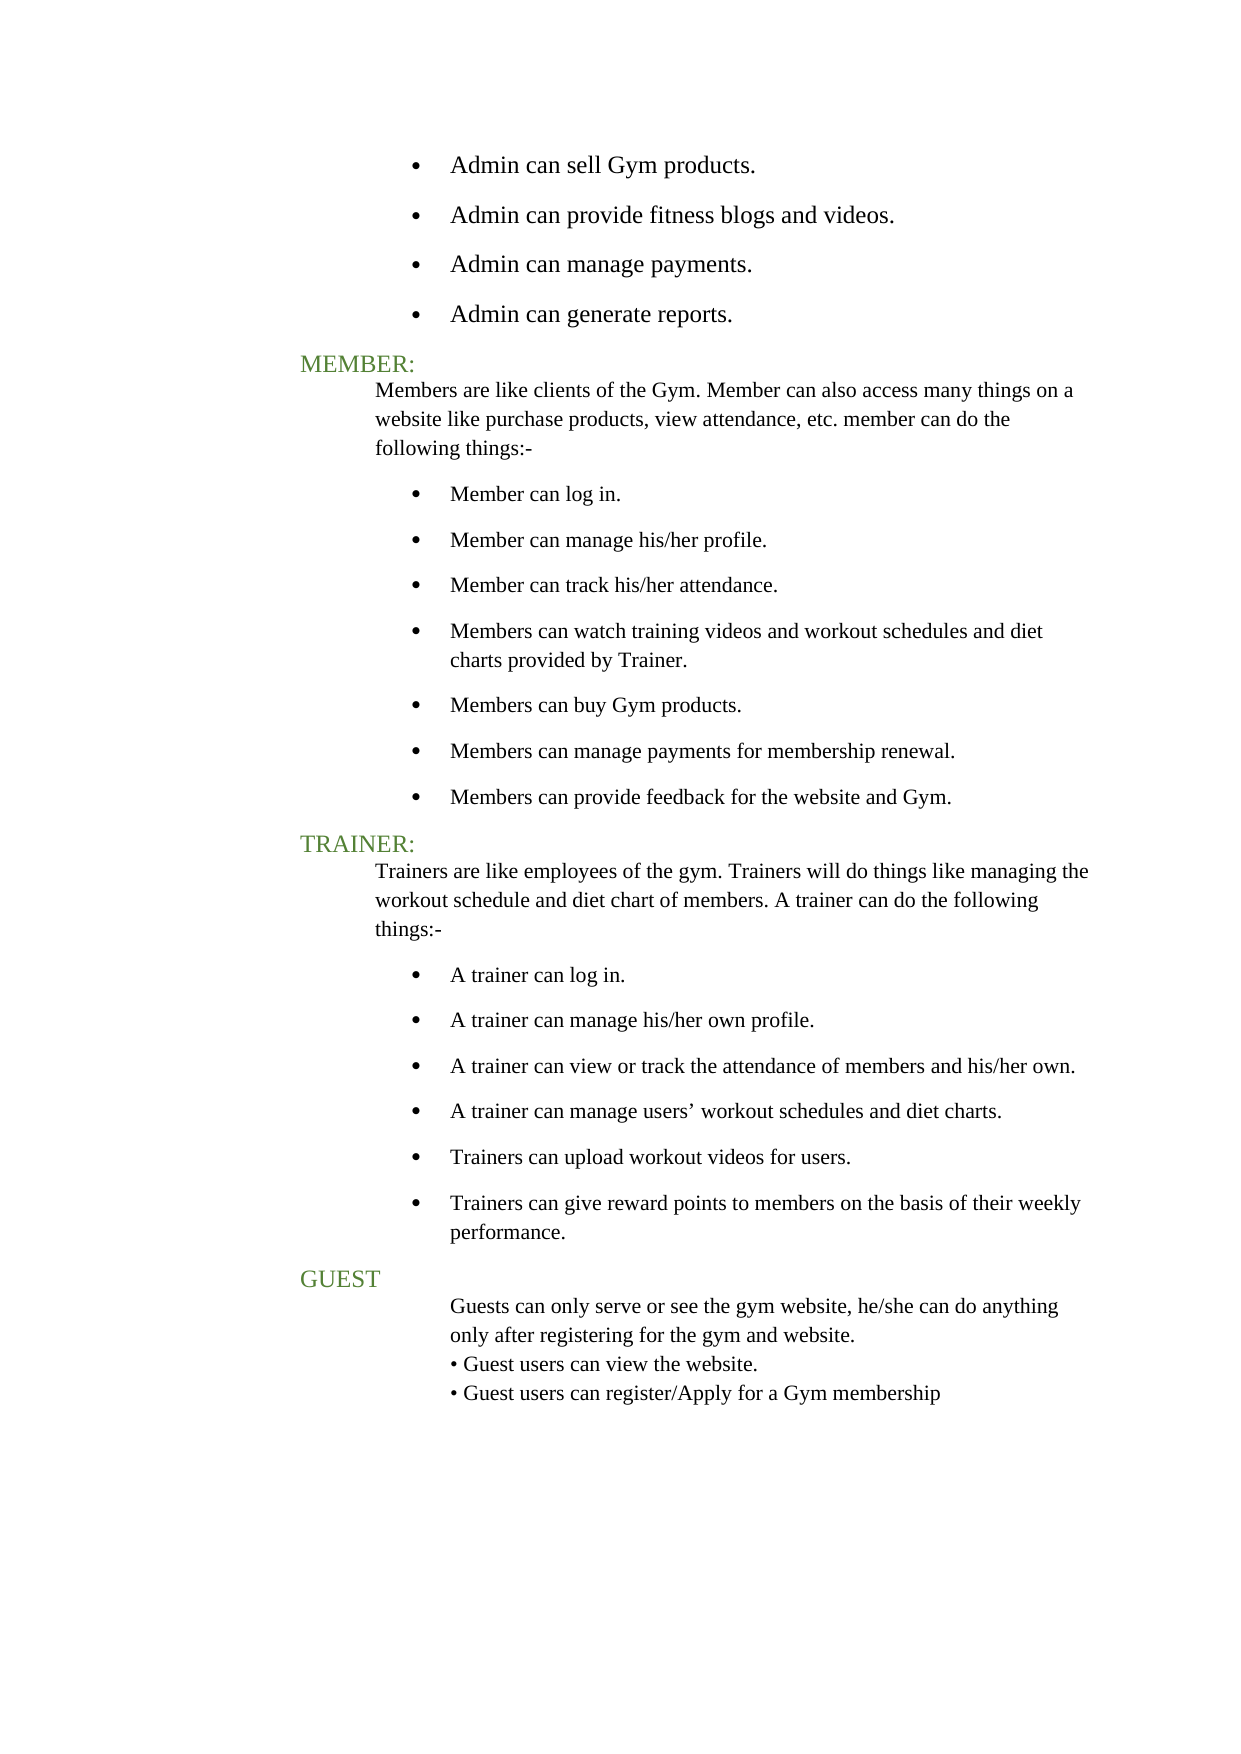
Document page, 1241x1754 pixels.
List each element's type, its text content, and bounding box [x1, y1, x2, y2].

text Trainers are like employees of the gym. Trainers will do things like managing the workout schedule and diet chart of members. A trainer can do the following things:- [375, 858, 1090, 941]
list Member can track his/her attendance. [412, 572, 1090, 597]
list A trainer can manage users’ workout schedules and diet charts. [412, 1098, 1090, 1124]
list A trainer can manage his/her own profile. [412, 1007, 1090, 1032]
list A trainer can log in. [412, 962, 1090, 987]
list Members can buy Gym products. [412, 692, 1090, 718]
list A trainer can view or track the attendance of members and his/her own. [412, 1053, 1090, 1078]
list Members can watch training videos and workout schedules and diet charts provided by Trainer. [412, 618, 1090, 672]
list Trainers can give reward points to members on the basis of their weekly performance. [412, 1190, 1090, 1244]
list Admin can provide fitness blogs and videos. [412, 200, 1090, 228]
text Guests can only serve or see the gym website, he/she can do anything only after registering for the gym and website. • Guest users can view the website. • Guest users can register/Apply for a Gym membership [450, 1293, 1090, 1405]
subtitle TRAINER: [225, 829, 1090, 858]
subtitle GUEST [262, 1264, 1090, 1293]
list Members can provide feedback for the website and Gym. [412, 784, 1090, 809]
subtitle MEMBER: [225, 349, 1090, 377]
list Trainers can upload workout videos for users. [412, 1144, 1090, 1169]
list Member can log in. [412, 481, 1090, 506]
list Admin can sell Gym products. [412, 150, 1090, 179]
list Admin can generate reports. [412, 299, 1090, 328]
text Members are like clients of the Gym. Member can also access many things on a website like purchase products, view attendance, etc. member can do the following things:- [375, 377, 1090, 461]
list Members can manage payments for membership renewal. [412, 738, 1090, 763]
list Admin can manage payments. [412, 249, 1090, 278]
list Member can manage his/her profile. [412, 527, 1090, 552]
